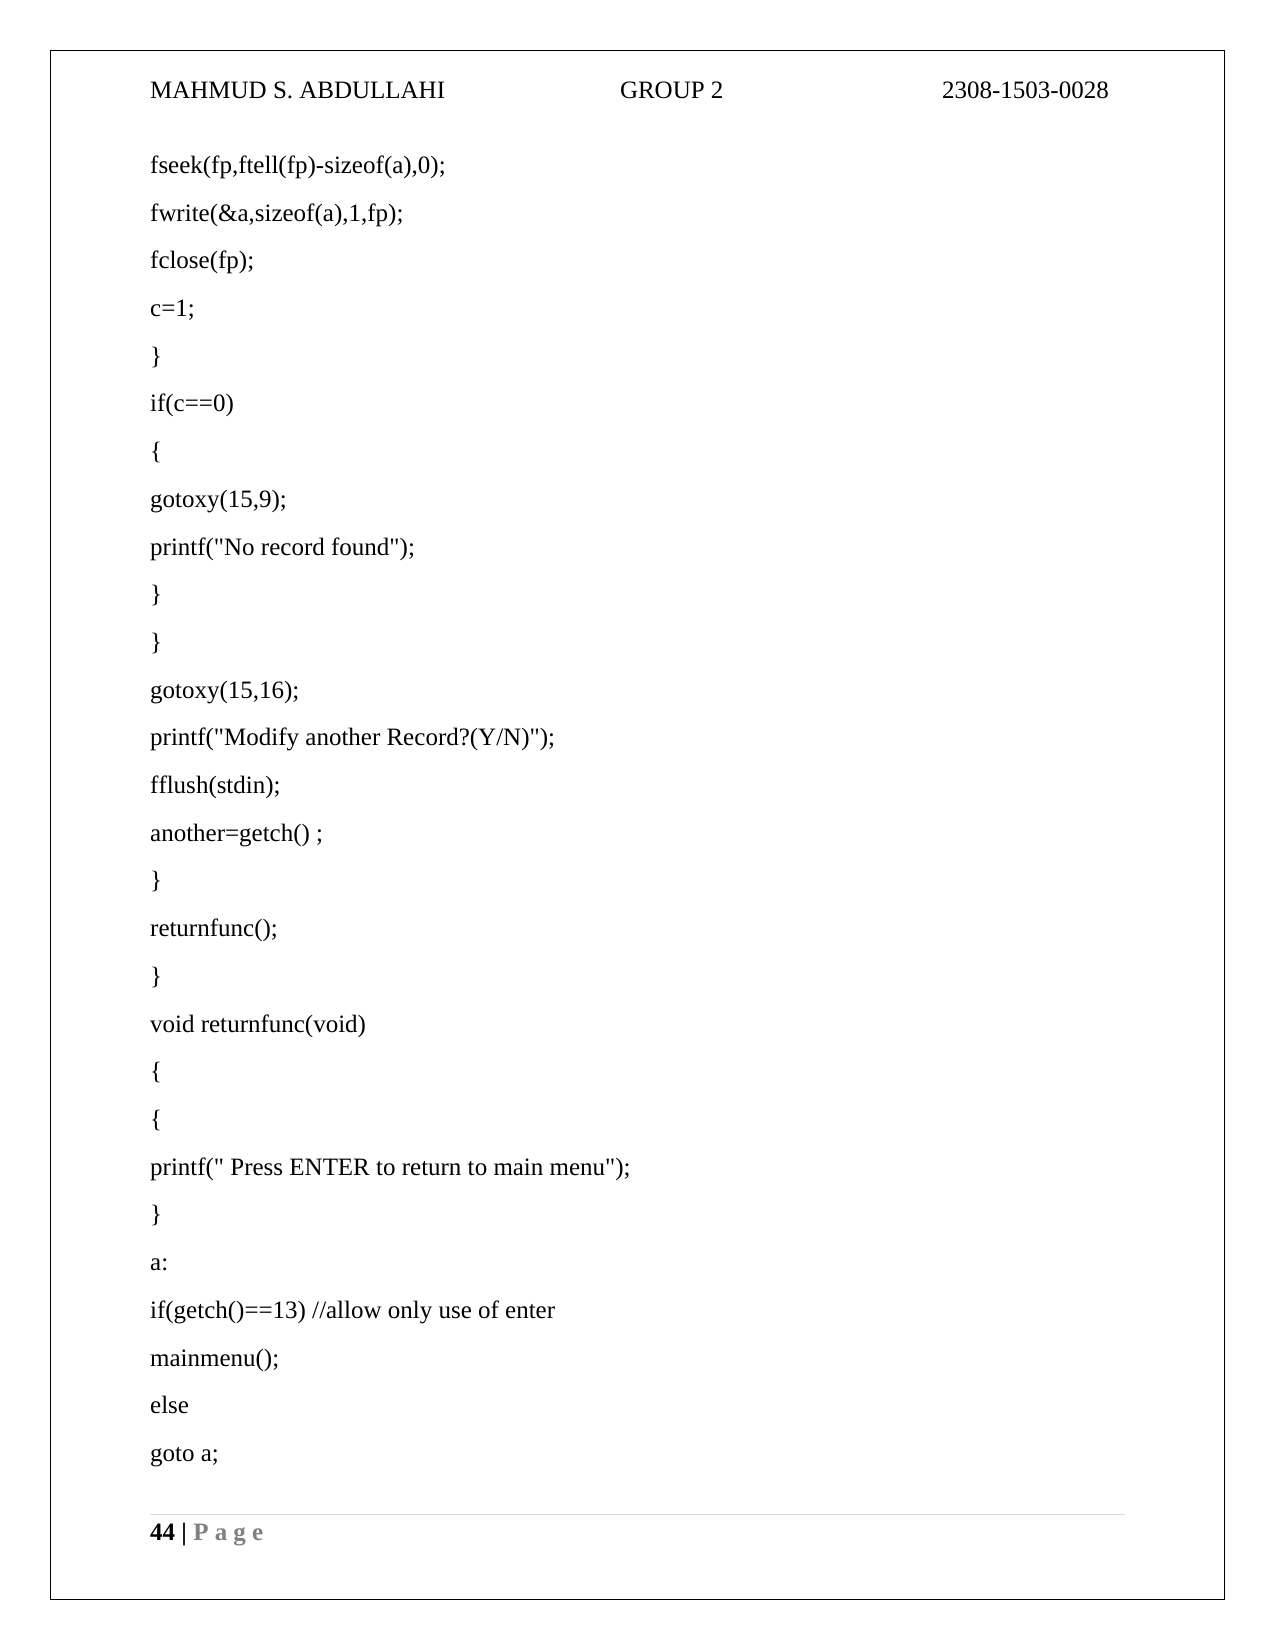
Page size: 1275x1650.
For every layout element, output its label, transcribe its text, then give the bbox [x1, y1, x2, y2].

text printf("No record found"); [150, 532, 1125, 560]
text else [150, 1390, 1125, 1419]
text printf("Modify another Record?(Y/N)"); [150, 722, 1125, 751]
text another=getch() ; [150, 818, 1125, 847]
text fclose(fp); [150, 245, 1125, 274]
text if(c==0) [150, 388, 1125, 417]
text } [150, 341, 1125, 369]
text gotoxy(15,9); [150, 484, 1125, 513]
text { [150, 436, 1125, 465]
text void returnfunc(void) [150, 1009, 1125, 1037]
text } [150, 1199, 1125, 1228]
text } [150, 579, 1125, 608]
text { [150, 1104, 1125, 1133]
text } [150, 627, 1125, 656]
text gotoxy(15,16); [150, 675, 1125, 703]
text { [150, 1056, 1125, 1085]
text fflush(stdin); [150, 770, 1125, 799]
text goto a; [150, 1438, 1125, 1467]
text a: [150, 1247, 1125, 1276]
text fwrite(&a,sizeof(a),1,fp); [150, 198, 1125, 226]
text c=1; [150, 293, 1125, 322]
text fseek(fp,ftell(fp)-sizeof(a),0); [150, 150, 1125, 179]
text if(getch()==13) //allow only use of enter [150, 1295, 1125, 1324]
text printf(" Press ENTER to return to main menu"); [150, 1152, 1125, 1181]
text returnfunc(); [150, 913, 1125, 942]
text } [150, 961, 1125, 990]
text mainmenu(); [150, 1343, 1125, 1371]
text } [150, 866, 1125, 894]
